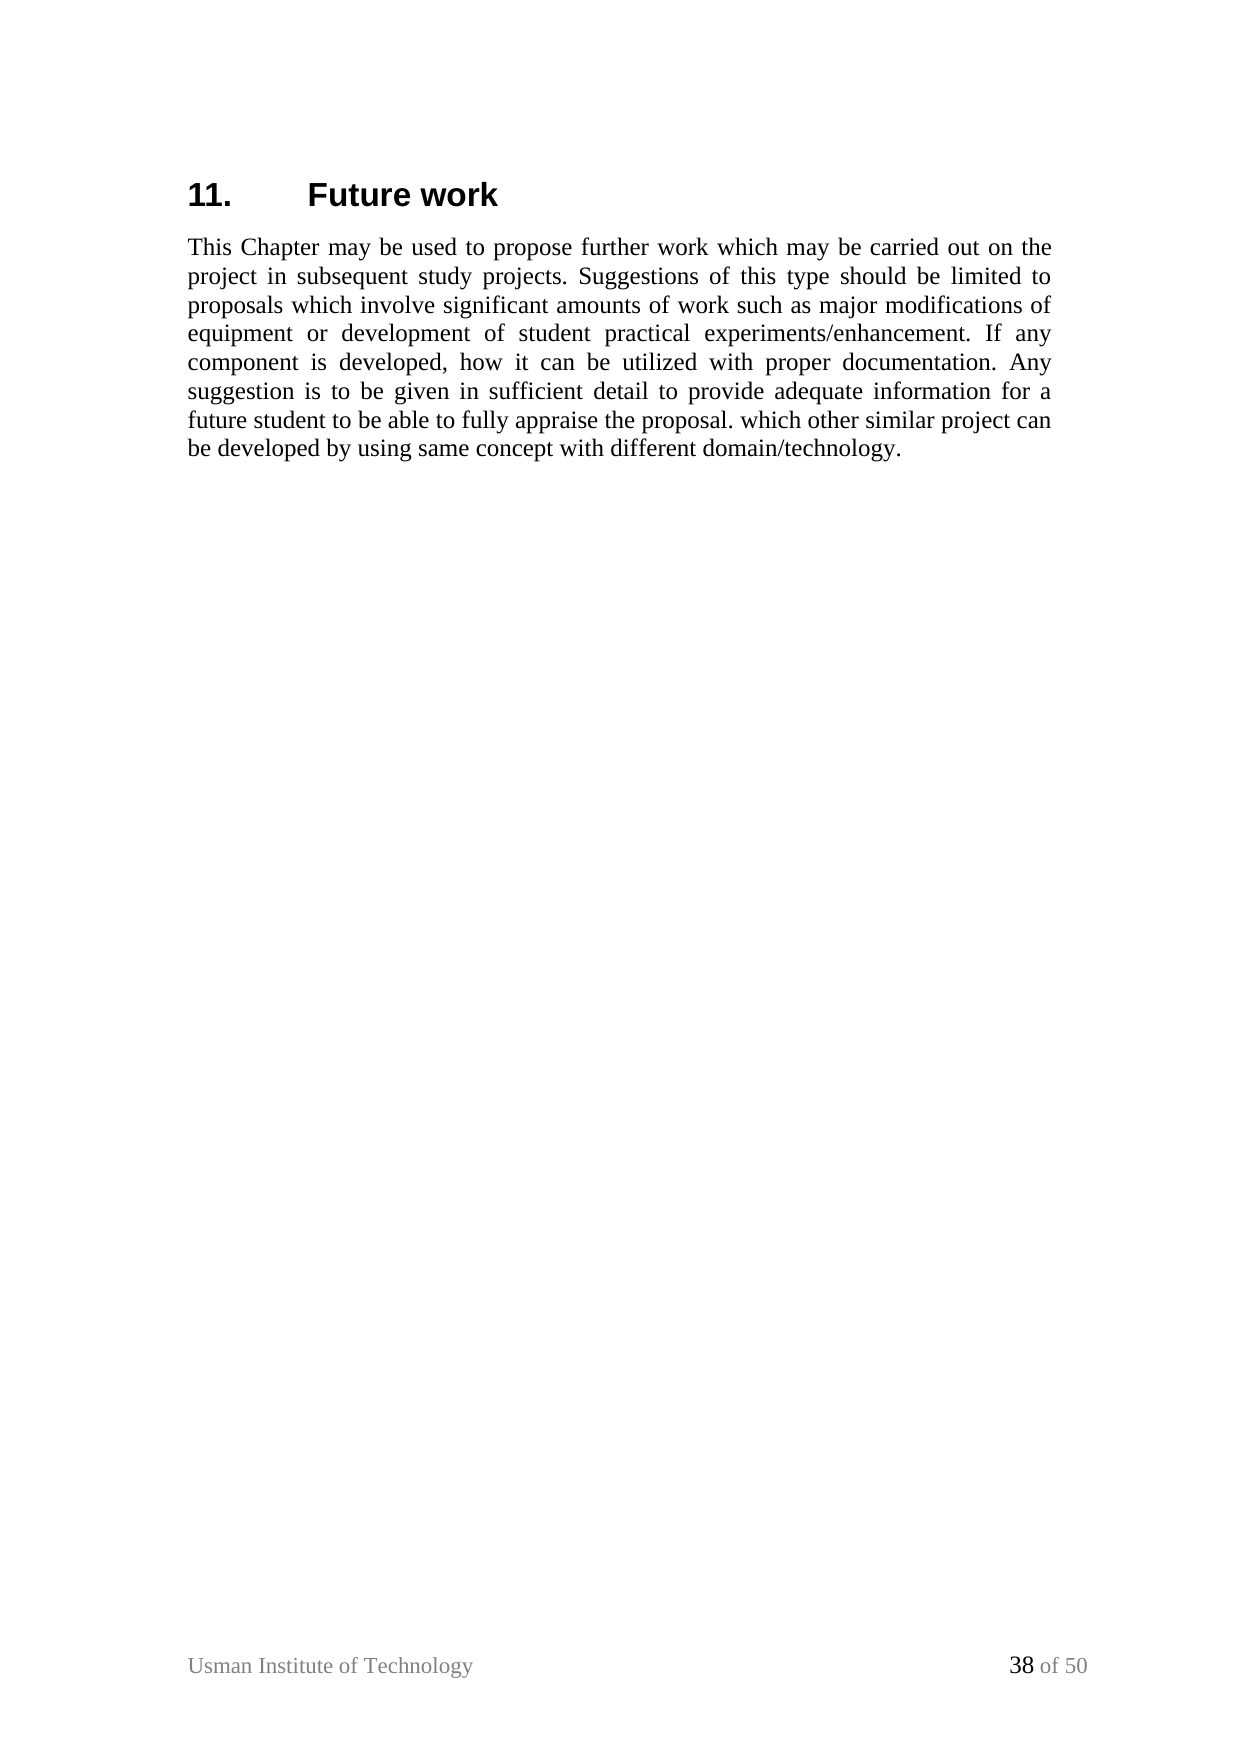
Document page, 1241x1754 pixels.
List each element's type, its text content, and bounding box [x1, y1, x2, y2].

subtitle Future work [187, 175, 1053, 213]
text This Chapter may be used to propose further work which may be carried out on the project in subsequent study projects. Suggestions of this type should be limited to proposals which involve significant amounts of work such as major modifications of equipment or development of student practical experiments/enhancement. If any component is developed, how it can be utilized with proper documentation. Any suggestion is to be given in sufficient detail to provide adequate information for a future student to be able to fully appraise the proposal. which other similar project can be developed by using same concept with different domain/technology. [187, 232, 1053, 462]
